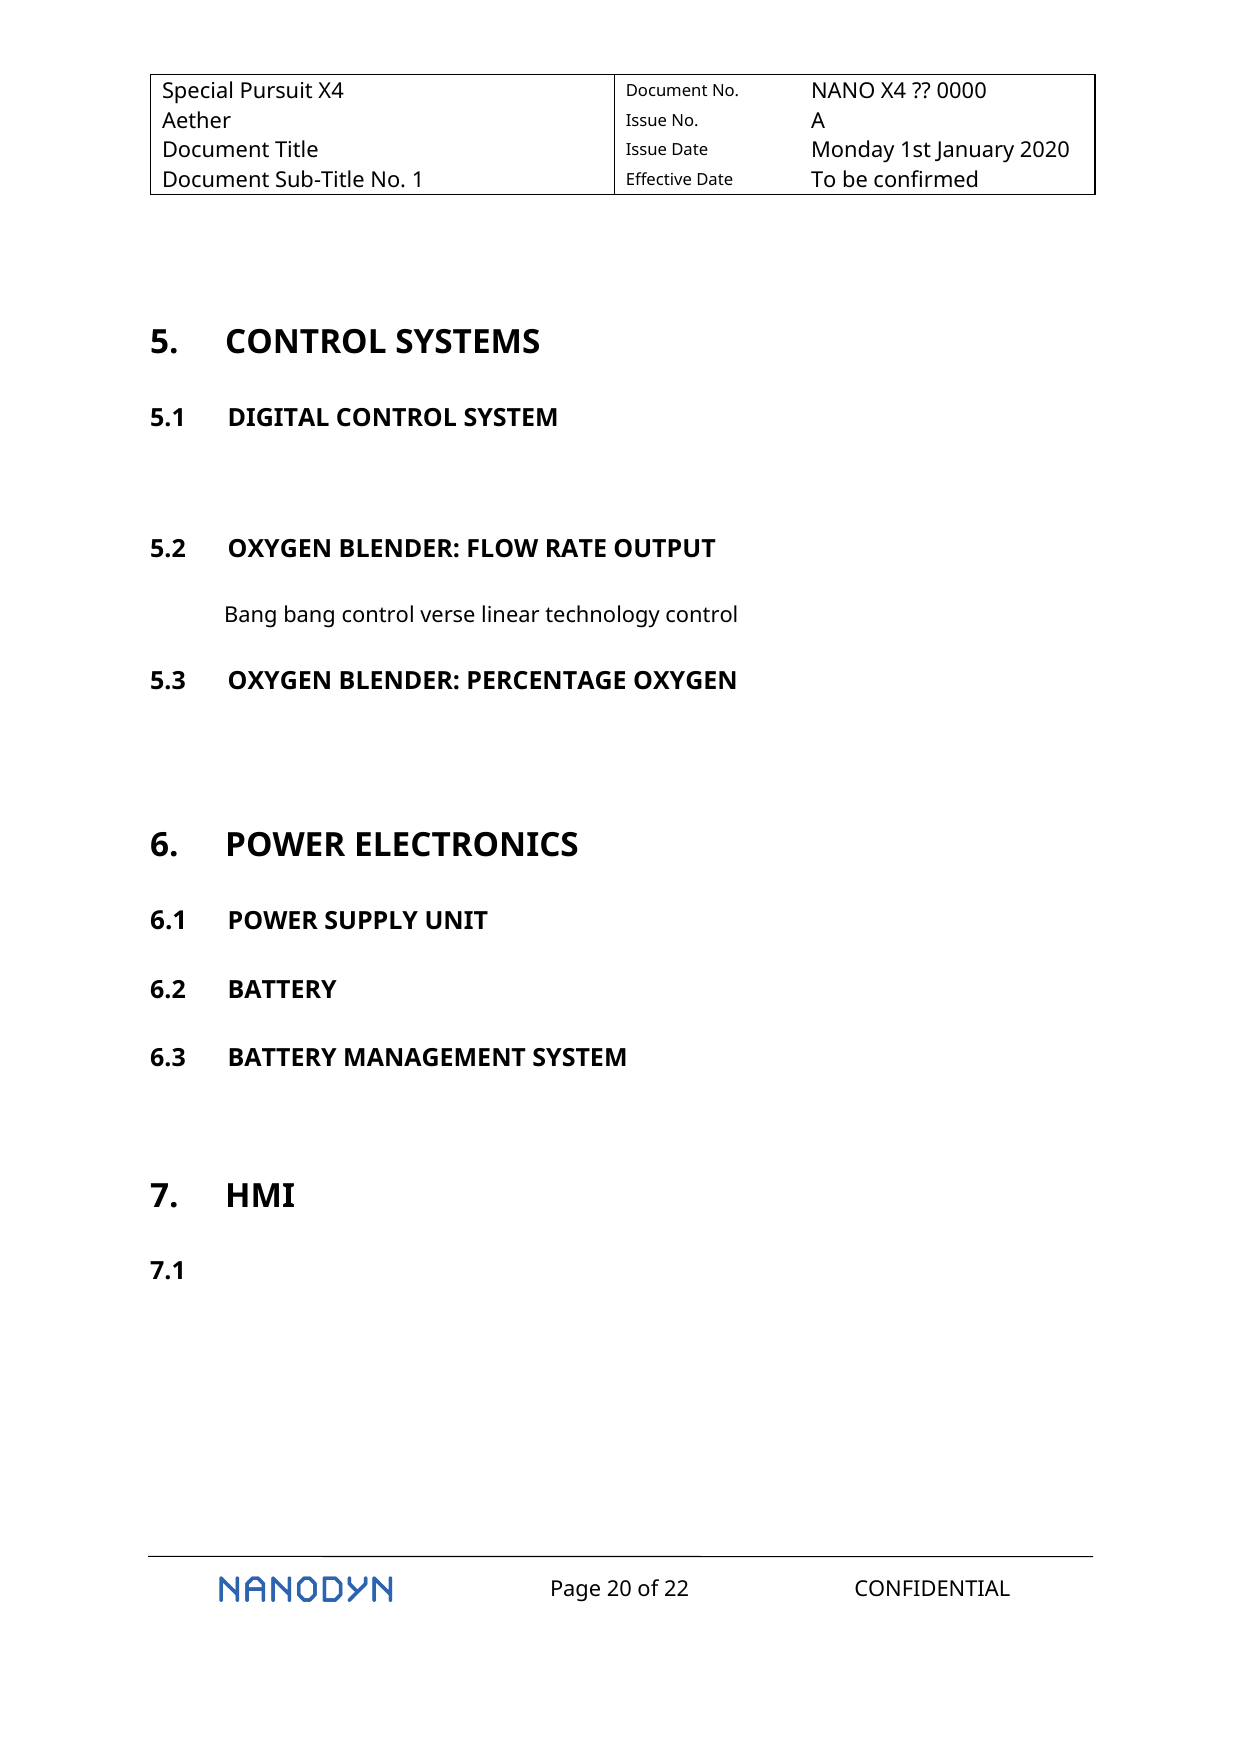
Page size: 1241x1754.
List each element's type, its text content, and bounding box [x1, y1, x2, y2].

text CONTROL SYSTEMS [150, 318, 1090, 363]
picture [217, 1572, 395, 1606]
text Power Electronics [150, 820, 1090, 866]
text Battery [150, 972, 1090, 1006]
text Power Supply Unit [150, 902, 1090, 937]
text HMI [150, 1172, 1090, 1217]
text Oxygen Blender: Percentage Oxygen [150, 663, 1090, 697]
text Bang bang control verse linear technology control [224, 599, 1090, 629]
text Battery Management System [150, 1040, 1090, 1074]
text Oxygen blender: flow rate output [150, 531, 1090, 565]
text Digital Control System [150, 399, 1090, 433]
